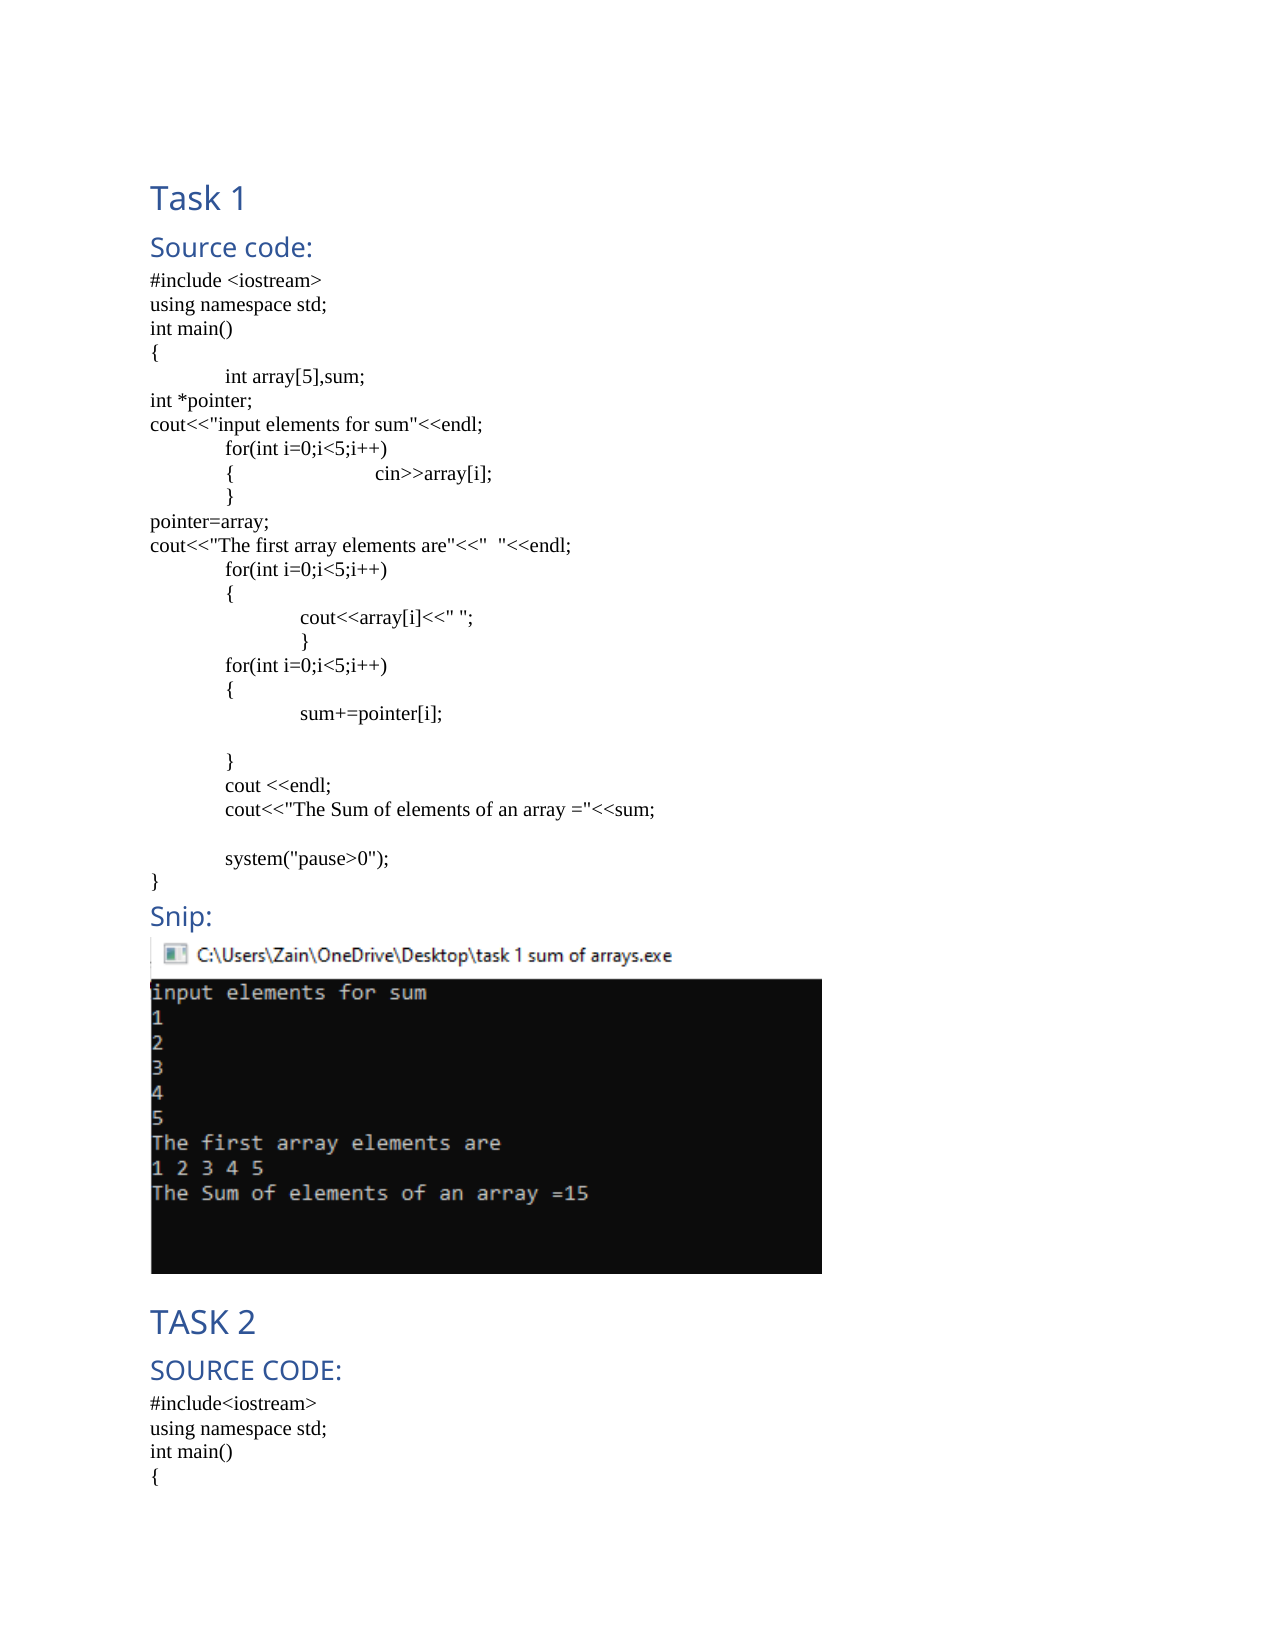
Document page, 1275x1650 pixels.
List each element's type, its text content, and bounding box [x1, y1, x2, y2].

text cout<<array[i]<<" "; [150, 605, 1125, 629]
subtitle Snip: [150, 898, 1125, 934]
text } [150, 629, 1125, 653]
picture [150, 937, 822, 1274]
subtitle TASK 2 [150, 1298, 1125, 1344]
text using namespace std; [150, 1415, 1125, 1439]
text cout<<"The first array elements are"<<" "<<endl; [150, 533, 1125, 557]
text { cin>>array[i]; [150, 460, 1125, 484]
text for(int i=0;i<5;i++) [150, 436, 1125, 460]
text #include <iostream> [150, 268, 1125, 292]
text for(int i=0;i<5;i++) [150, 653, 1125, 677]
subtitle SOURCE CODE: [150, 1352, 1125, 1388]
text { [150, 581, 1125, 605]
text { [150, 677, 1125, 701]
text for(int i=0;i<5;i++) [150, 557, 1125, 581]
text } [150, 869, 1125, 893]
text sum+=pointer[i]; [150, 701, 1125, 725]
text int main() [150, 316, 1125, 340]
text cout <<endl; [150, 773, 1125, 797]
text } [150, 484, 1125, 508]
text cout<<"The Sum of elements of an array ="<<sum; [150, 797, 1125, 821]
subtitle Source code: [150, 228, 1125, 265]
text pointer=array; [150, 508, 1125, 533]
text cout<<"input elements for sum"<<endl; [150, 412, 1125, 436]
text int *pointer; [150, 388, 1125, 412]
text int array[5],sum; [150, 364, 1125, 388]
text #include<iostream> [150, 1391, 1125, 1415]
text int main() [150, 1439, 1125, 1463]
text { [150, 340, 1125, 364]
text system("pause>0"); [150, 845, 1125, 869]
text } [150, 749, 1125, 773]
subtitle Task 1 [150, 175, 1125, 220]
text using namespace std; [150, 292, 1125, 316]
text { [150, 1463, 1125, 1488]
